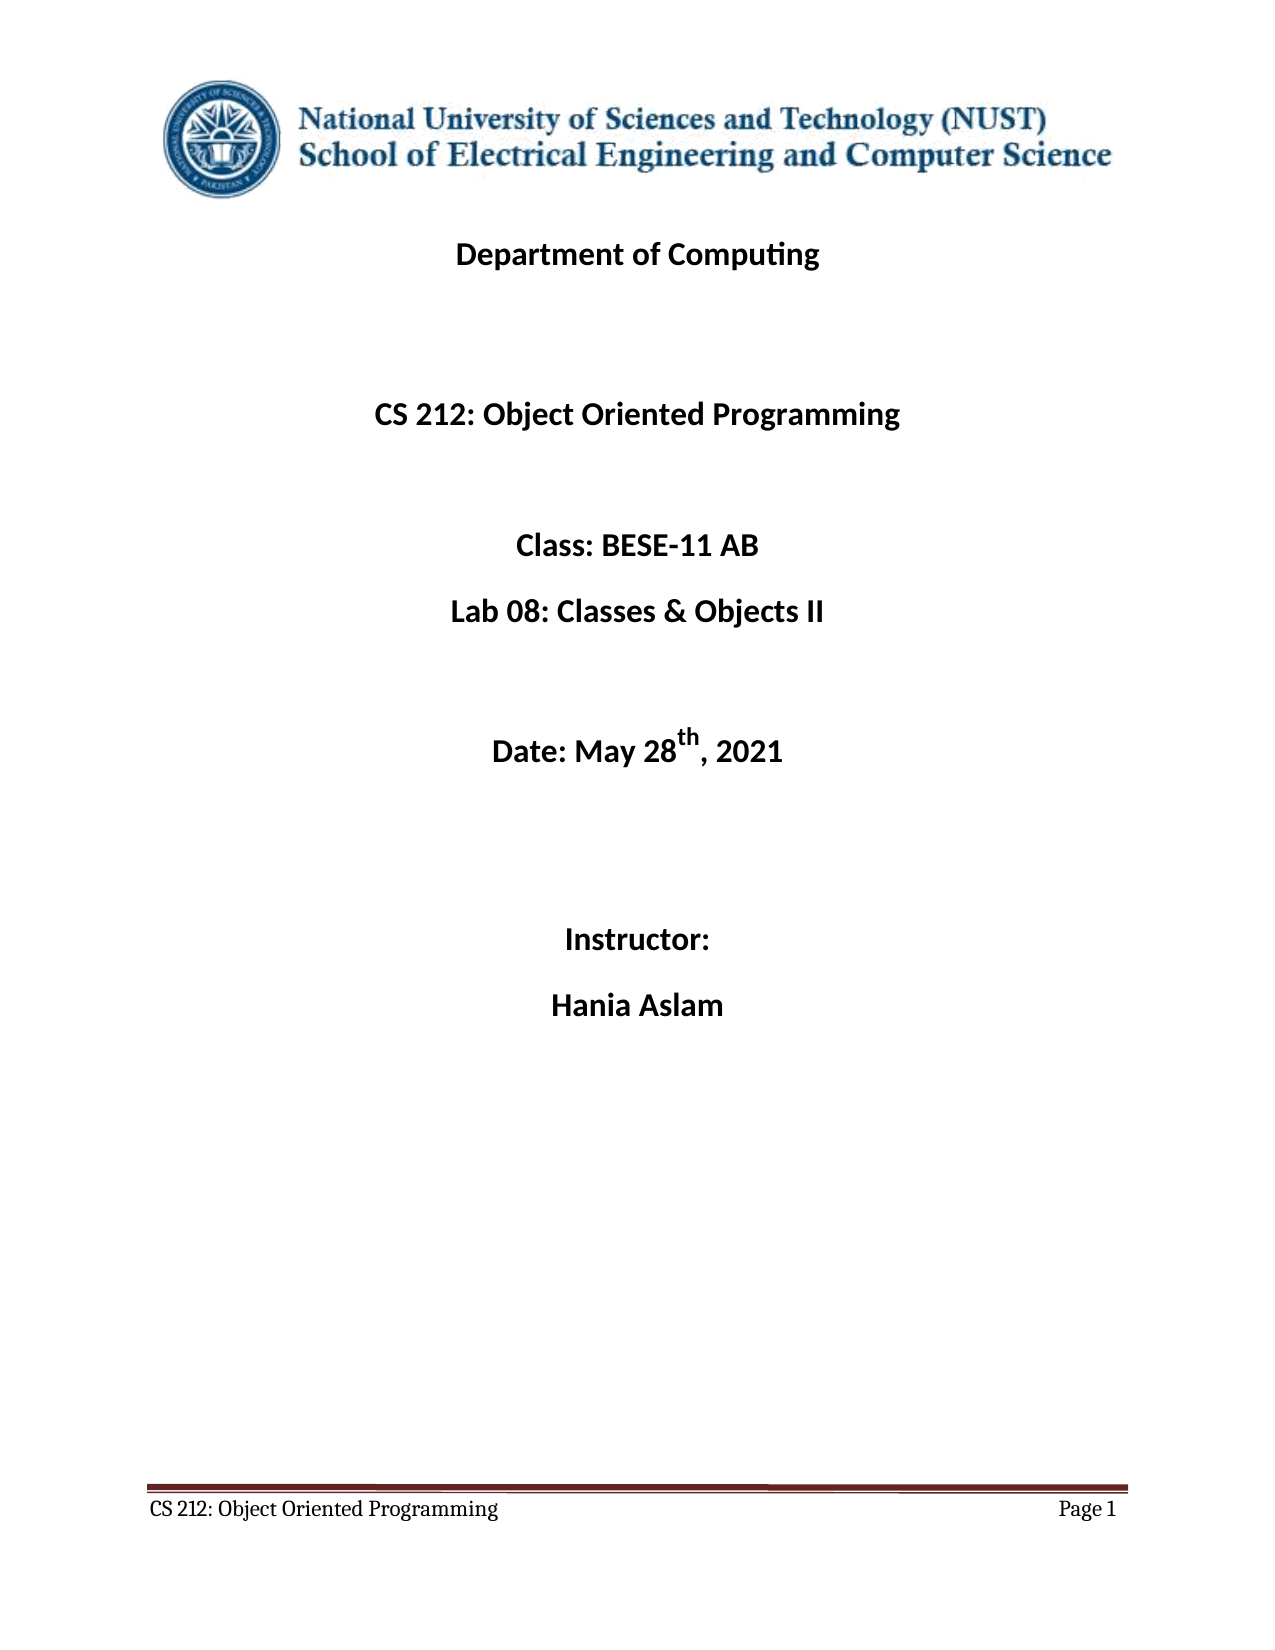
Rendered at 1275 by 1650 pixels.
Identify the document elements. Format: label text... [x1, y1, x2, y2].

text Instructor: [150, 918, 1125, 959]
text Lab 08: Classes & Objects II [150, 590, 1125, 631]
text CS 212: Object Oriented Programming Page 1 [150, 1496, 1125, 1522]
text Hania Aslam [150, 984, 1125, 1025]
text CS 212: Object Oriented Programming [150, 393, 1125, 434]
text Date: May 28th, 2021 [150, 720, 1125, 774]
picture [150, 75, 1125, 210]
text Department of Computing [150, 233, 1125, 274]
text Class: BESE-11 AB [150, 524, 1125, 565]
